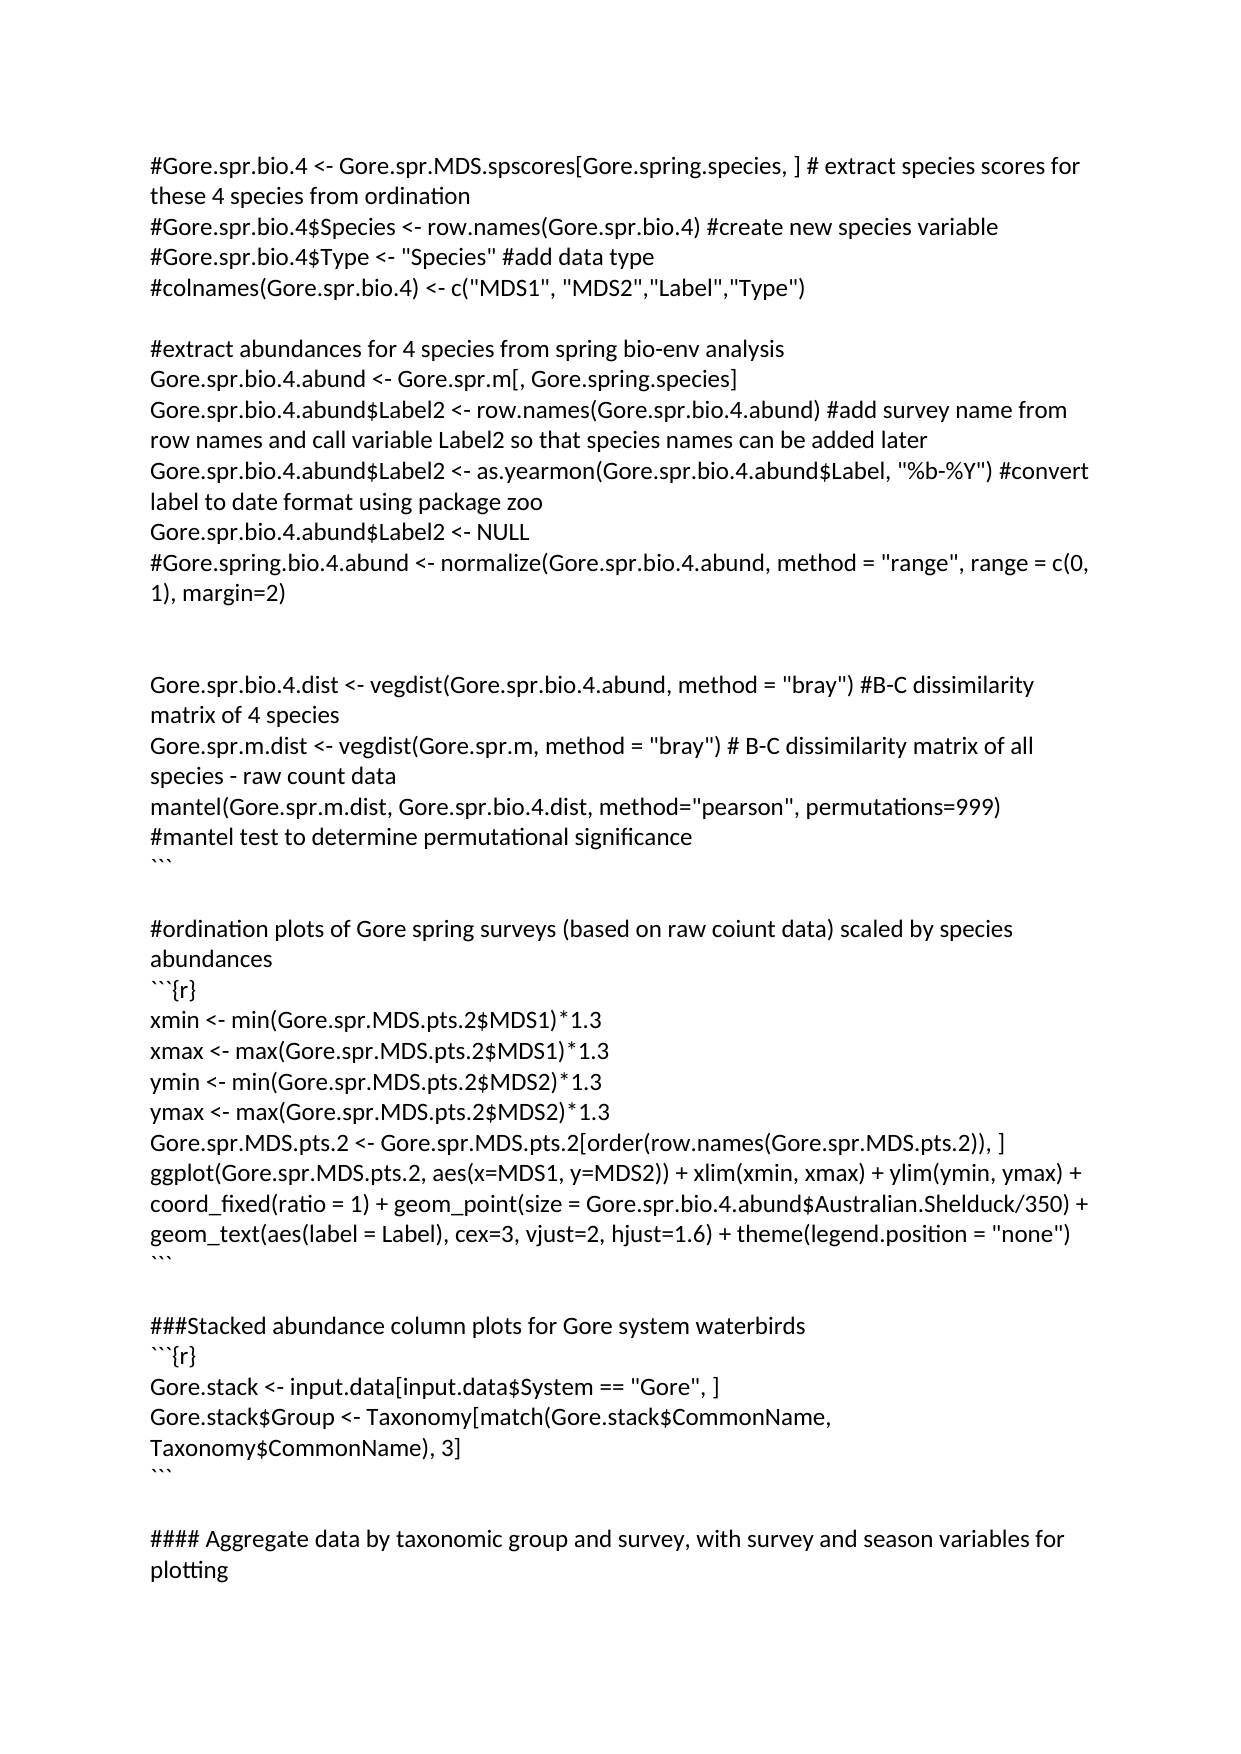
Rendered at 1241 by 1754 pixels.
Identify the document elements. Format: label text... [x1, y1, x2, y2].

text xmin <- min(Gore.spr.MDS.pts.2$MDS1)*1.3 [150, 1004, 1090, 1035]
text Gore.spr.m.dist <- vegdist(Gore.spr.m, method = "bray") # B-C dissimilarity matrix of all species - raw count data [150, 730, 1090, 791]
text #### Aggregate data by taxonomic group and survey, with survey and season variables for plotting [150, 1523, 1090, 1584]
text #extract abundances for 4 species from spring bio-env analysis [150, 333, 1090, 364]
text ggplot(Gore.spr.MDS.pts.2, aes(x=MDS1, y=MDS2)) + xlim(xmin, xmax) + ylim(ymin, ymax) + coord_fixed(ratio = 1) + geom_point(size = Gore.spr.bio.4.abund$Australian.Shelduck/350) + geom_text(aes(label = Label), cex=3, vjust=2, hjust=1.6) + theme(legend.position = "none") [150, 1157, 1090, 1249]
text Gore.spr.bio.4.abund$Label2 <- as.yearmon(Gore.spr.bio.4.abund$Label, "%b-%Y") #convert label to date format using package zoo [150, 455, 1090, 516]
text ymax <- max(Gore.spr.MDS.pts.2$MDS2)*1.3 [150, 1096, 1090, 1127]
text ###Stacked abundance column plots for Gore system waterbirds [150, 1310, 1090, 1340]
text Gore.spr.bio.4.abund$Label2 <- NULL [150, 516, 1090, 547]
text #colnames(Gore.spr.bio.4) <- c("MDS1", "MDS2","Label","Type") [150, 272, 1090, 303]
text ```{r} [150, 1340, 1090, 1371]
text #Gore.spr.bio.4$Species <- row.names(Gore.spr.bio.4) #create new species variable [150, 211, 1090, 242]
text mantel(Gore.spr.m.dist, Gore.spr.bio.4.dist, method="pearson", permutations=999) #mantel test to determine permutational significance [150, 791, 1090, 852]
text Gore.spr.bio.4.abund <- Gore.spr.m[, Gore.spring.species] [150, 364, 1090, 394]
text Gore.stack$Group <- Taxonomy[match(Gore.stack$CommonName, Taxonomy$CommonName), 3] [150, 1401, 1090, 1462]
text ``` [150, 852, 1090, 882]
text xmax <- max(Gore.spr.MDS.pts.2$MDS1)*1.3 [150, 1035, 1090, 1066]
text Gore.spr.MDS.pts.2 <- Gore.spr.MDS.pts.2[order(row.names(Gore.spr.MDS.pts.2)), ] [150, 1127, 1090, 1157]
text ``` [150, 1249, 1090, 1279]
text Gore.stack <- input.data[input.data$System == "Gore", ] [150, 1371, 1090, 1401]
text ymin <- min(Gore.spr.MDS.pts.2$MDS2)*1.3 [150, 1066, 1090, 1096]
text ``` [150, 1462, 1090, 1493]
text #Gore.spring.bio.4.abund <- normalize(Gore.spr.bio.4.abund, method = "range", range = c(0, 1), margin=2) [150, 547, 1090, 608]
text #ordination plots of Gore spring surveys (based on raw coiunt data) scaled by species abundances [150, 913, 1090, 974]
text Gore.spr.bio.4.dist <- vegdist(Gore.spr.bio.4.abund, method = "bray") #B-C dissimilarity matrix of 4 species [150, 669, 1090, 730]
text ```{r} [150, 974, 1090, 1004]
text #Gore.spr.bio.4$Type <- "Species" #add data type [150, 242, 1090, 272]
text Gore.spr.bio.4.abund$Label2 <- row.names(Gore.spr.bio.4.abund) #add survey name from row names and call variable Label2 so that species names can be added later [150, 394, 1090, 455]
text #Gore.spr.bio.4 <- Gore.spr.MDS.spscores[Gore.spring.species, ] # extract species scores for these 4 species from ordination [150, 150, 1090, 211]
